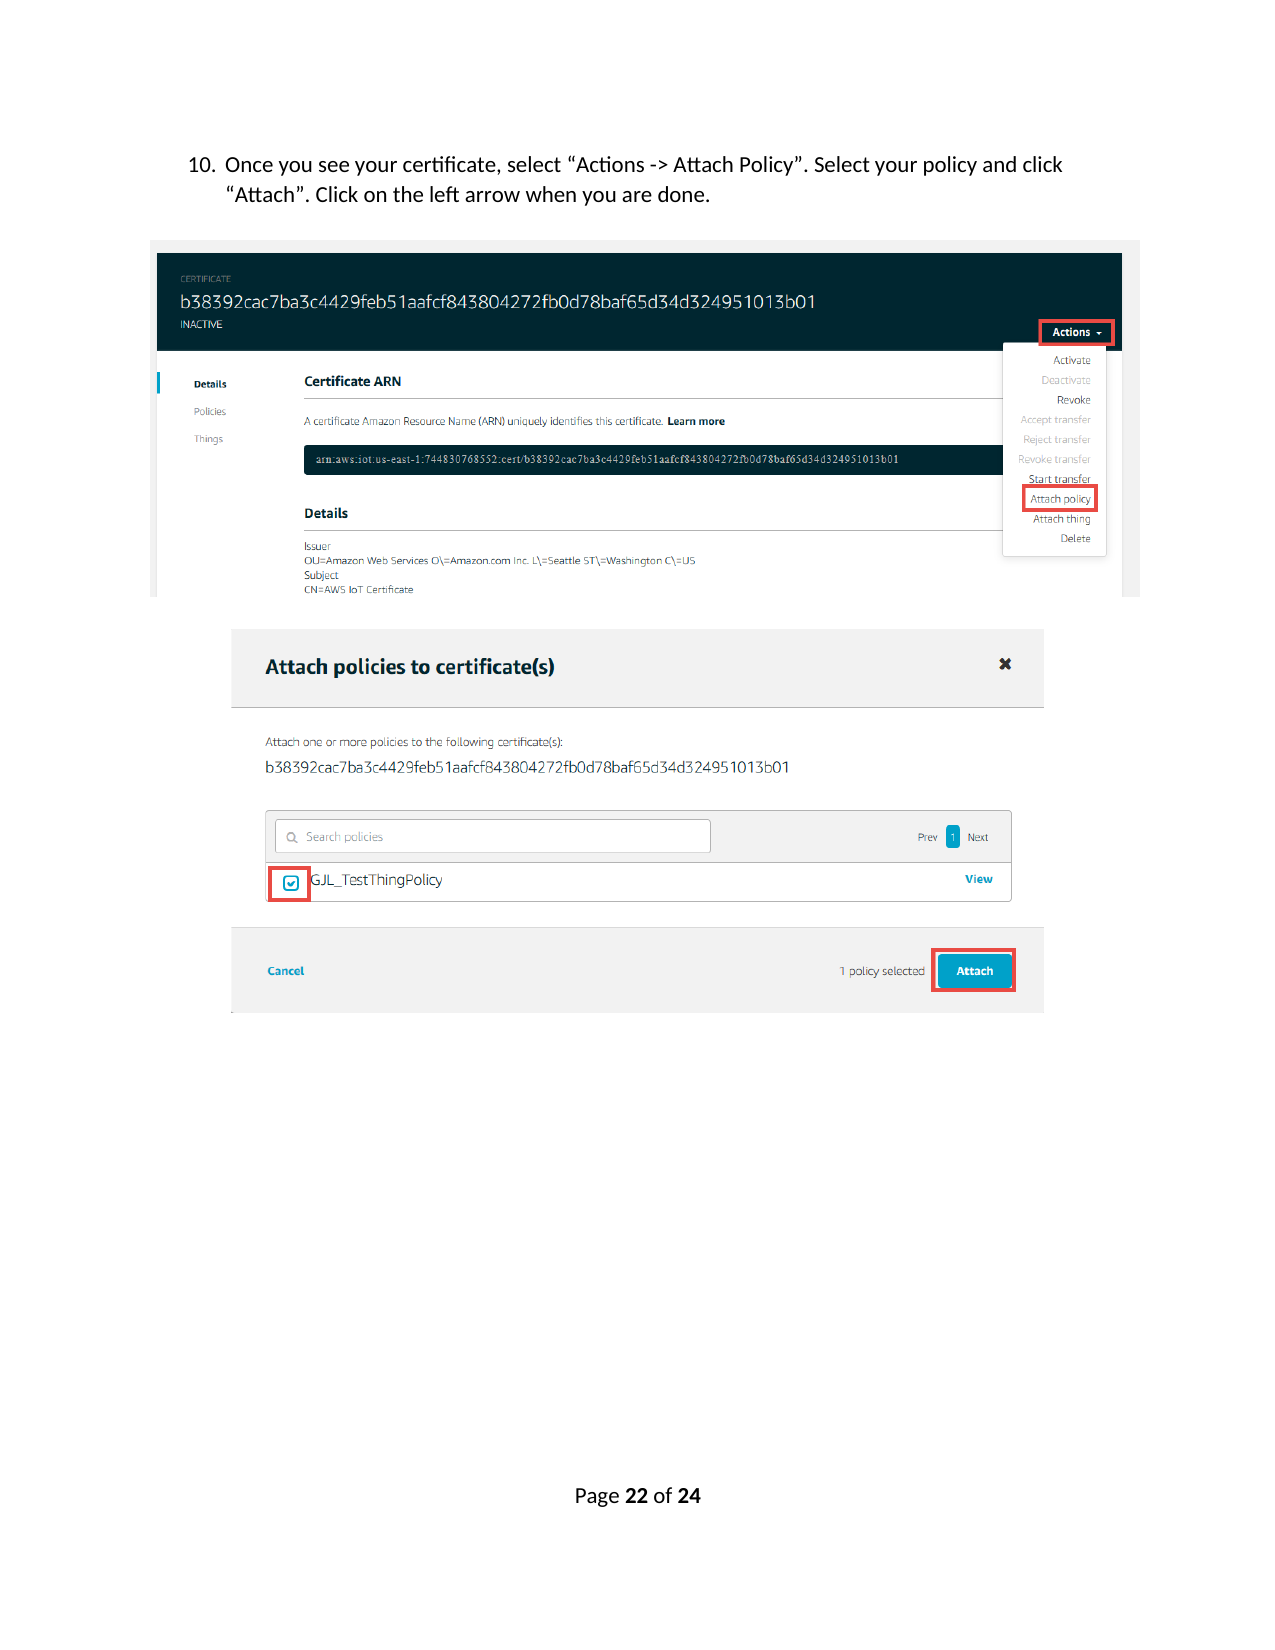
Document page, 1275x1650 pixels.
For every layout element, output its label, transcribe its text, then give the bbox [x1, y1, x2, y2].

picture [150, 240, 1140, 597]
list Once you see your certificate, select “Actions -> Attach Policy”. Select your policy and click “Attach”. Click on the left arrow when you are done. [187, 150, 1125, 208]
picture [231, 629, 1044, 1013]
